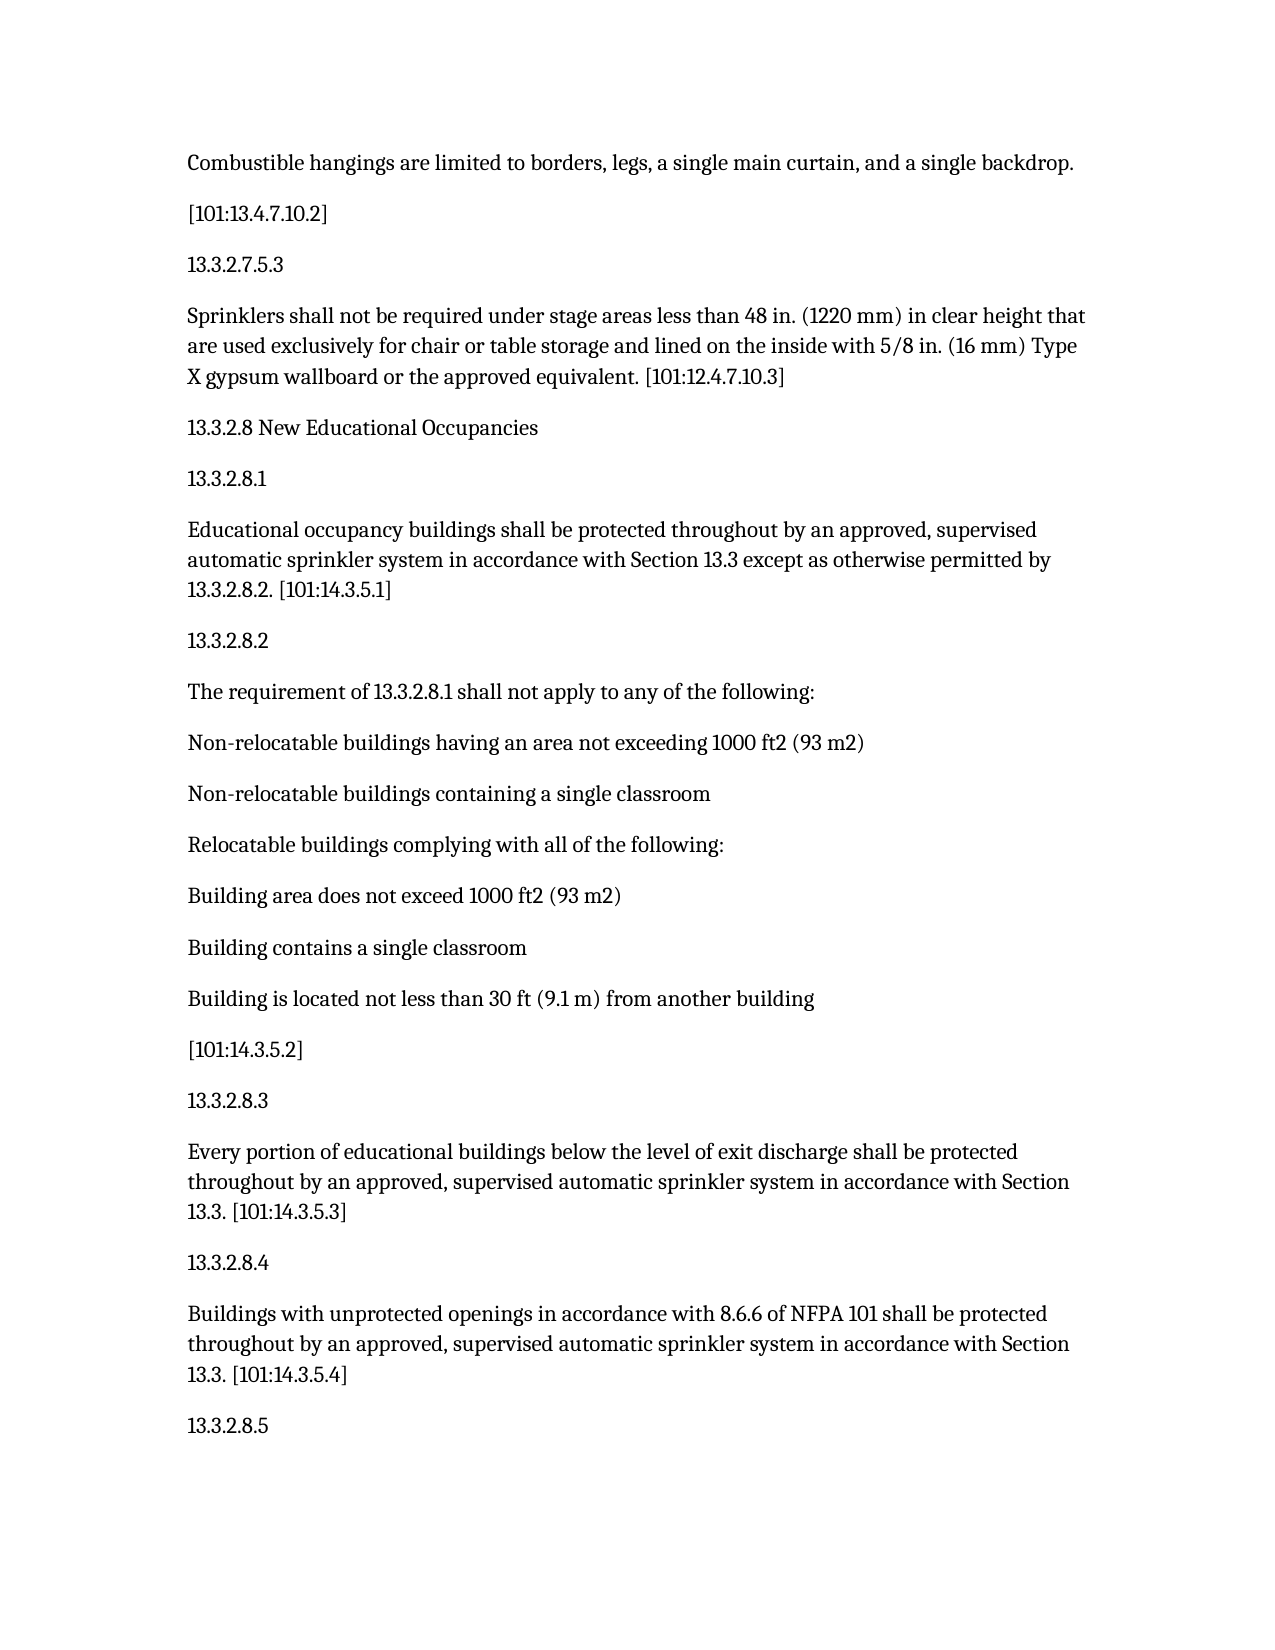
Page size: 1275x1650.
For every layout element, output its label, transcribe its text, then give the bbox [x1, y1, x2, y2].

text 13.3.2.8 New Educational Occupancies [187, 414, 1087, 441]
text Building area does not exceed 1000 ft2 (93 m2) [187, 883, 1087, 910]
text Non-relocatable buildings containing a single classroom [187, 781, 1087, 808]
text 13.3.2.8.3 [187, 1087, 1087, 1114]
text 13.3.2.8.5 [187, 1412, 1087, 1439]
text Combustible hangings are limited to borders, legs, a single main curtain, and a single backdrop. [187, 150, 1087, 176]
text Building is located not less than 30 ft (9.1 m) from another building [187, 985, 1087, 1012]
text Buildings with unprotected openings in accordance with 8.6.6 of NFPA 101 shall be protected throughout by an approved, supervised automatic sprinkler system in accordance with Section 13.3. [101:14.3.5.4] [187, 1301, 1087, 1388]
text Non-relocatable buildings having an area not exceeding 1000 ft2 (93 m2) [187, 730, 1087, 757]
text The requirement of 13.3.2.8.1 shall not apply to any of the following: [187, 679, 1087, 706]
text Sprinklers shall not be required under stage areas less than 48 in. (1220 mm) in clear height that are used exclusively for chair or table storage and lined on the inside with 5/8 in. (16 mm) Type X gypsum wallboard or the approved equivalent. [101:12.4.7.10.3] [187, 303, 1087, 390]
text Educational occupancy buildings shall be protected throughout by an approved, supervised automatic sprinkler system in accordance with Section 13.3 except as otherwise permitted by 13.3.2.8.2. [101:14.3.5.1] [187, 517, 1087, 603]
text Every portion of educational buildings below the level of exit discharge shall be protected throughout by an approved, supervised automatic sprinkler system in accordance with Section 13.3. [101:14.3.5.3] [187, 1138, 1087, 1225]
text 13.3.2.8.1 [187, 466, 1087, 492]
text 13.3.2.8.4 [187, 1250, 1087, 1276]
text Relocatable buildings complying with all of the following: [187, 832, 1087, 859]
text [101:13.4.7.10.2] [187, 201, 1087, 227]
text 13.3.2.8.2 [187, 628, 1087, 654]
text 13.3.2.7.5.3 [187, 252, 1087, 278]
text [101:14.3.5.2] [187, 1036, 1087, 1063]
text Building contains a single classroom [187, 934, 1087, 961]
